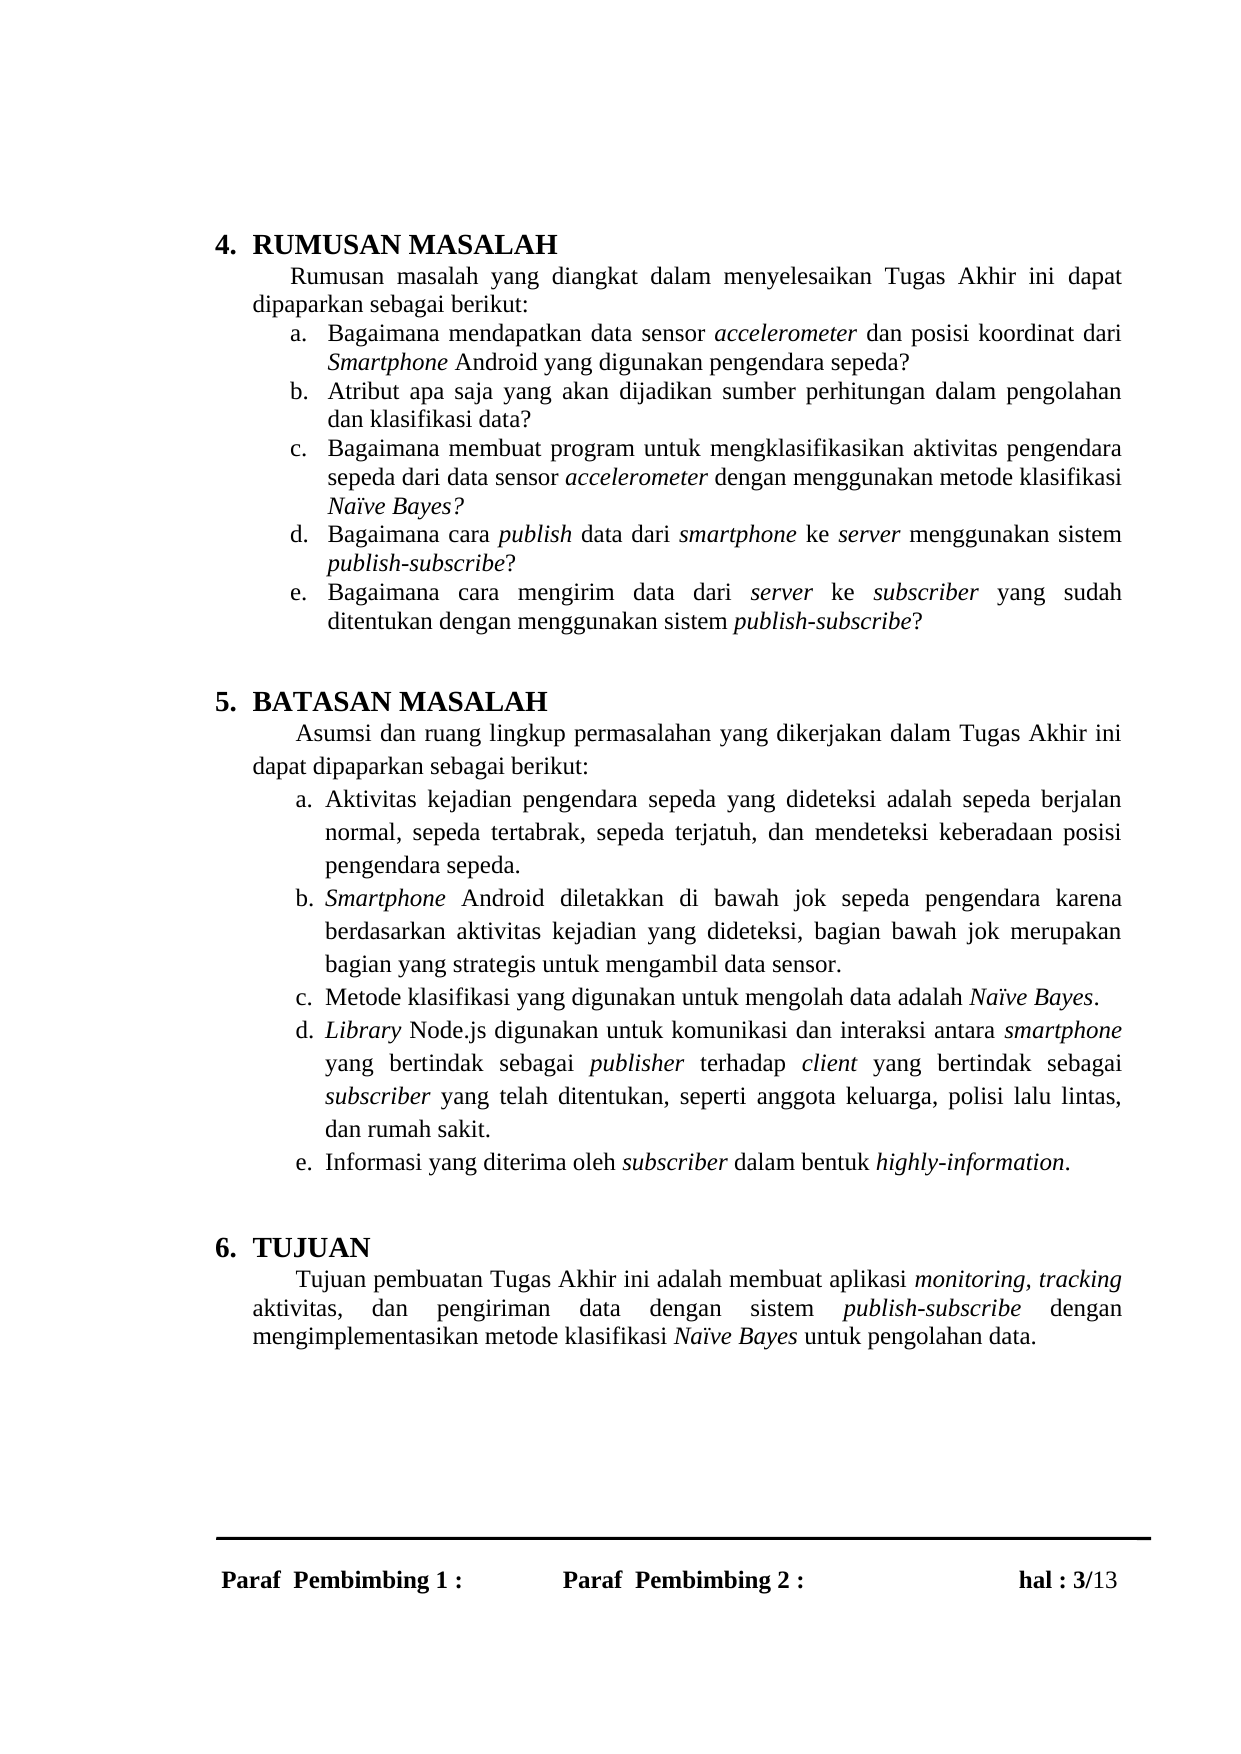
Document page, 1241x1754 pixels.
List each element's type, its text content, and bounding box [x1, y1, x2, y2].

text Tujuan pembuatan Tugas Akhir ini adalah membuat aplikasi monitoring, tracking aktivitas, dan pengiriman data dengan sistem publish-subscribe dengan mengimplementasikan metode klasifikasi Naïve Bayes untuk pengolahan data. [252, 1264, 1122, 1350]
subtitle RUMUSAN MASALAH [215, 227, 1122, 261]
list Bagaimana mendapatkan data sensor accelerometer dan posisi koordinat dari Smartphone Android yang digunakan pengendara sepeda? [290, 318, 1122, 376]
list Asumsi dan ruang lingkup permasalahan yang dikerjakan dalam Tugas Akhir ini dapat dipaparkan sebagai berikut: [252, 718, 1122, 780]
list Metode klasifikasi yang digunakan untuk mengolah data adalah Naïve Bayes. [295, 982, 1122, 1011]
list Bagaimana membuat program untuk mengklasifikasikan aktivitas pengendara sepeda dari data sensor accelerometer dengan menggunakan metode klasifikasi Naïve Bayes? [290, 433, 1122, 519]
list Library Node.js digunakan untuk komunikasi dan interaksi antara smartphone yang bertindak sebagai publisher terhadap client yang bertindak sebagai subscriber yang telah ditentukan, seperti anggota keluarga, polisi lalu lintas, dan rumah sakit. [295, 1015, 1122, 1143]
list Rumusan masalah yang diangkat dalam menyelesaikan Tugas Akhir ini dapat dipaparkan sebagai berikut: [252, 261, 1122, 318]
subtitle BATASAN MASALAH [215, 684, 1122, 718]
list Atribut apa saja yang akan dijadikan sumber perhitungan dalam pengolahan dan klasifikasi data? [290, 376, 1122, 433]
list Informasi yang diterima oleh subscriber dalam bentuk highly-information. [295, 1147, 1122, 1176]
list Smartphone Android diletakkan di bawah jok sepeda pengendara karena berdasarkan aktivitas kejadian yang dideteksi, bagian bawah jok merupakan bagian yang strategis untuk mengambil data sensor. [295, 883, 1122, 978]
list Bagaimana cara mengirim data dari server ke subscriber yang sudah ditentukan dengan menggunakan sistem publish-subscribe? [290, 577, 1122, 634]
list Bagaimana cara publish data dari smartphone ke server menggunakan sistem publish-subscribe? [290, 519, 1122, 577]
list Aktivitas kejadian pengendara sepeda yang dideteksi adalah sepeda berjalan normal, sepeda tertabrak, sepeda terjatuh, dan mendeteksi keberadaan posisi pengendara sepeda. [295, 784, 1122, 879]
subtitle TUJUAN [215, 1230, 1122, 1264]
